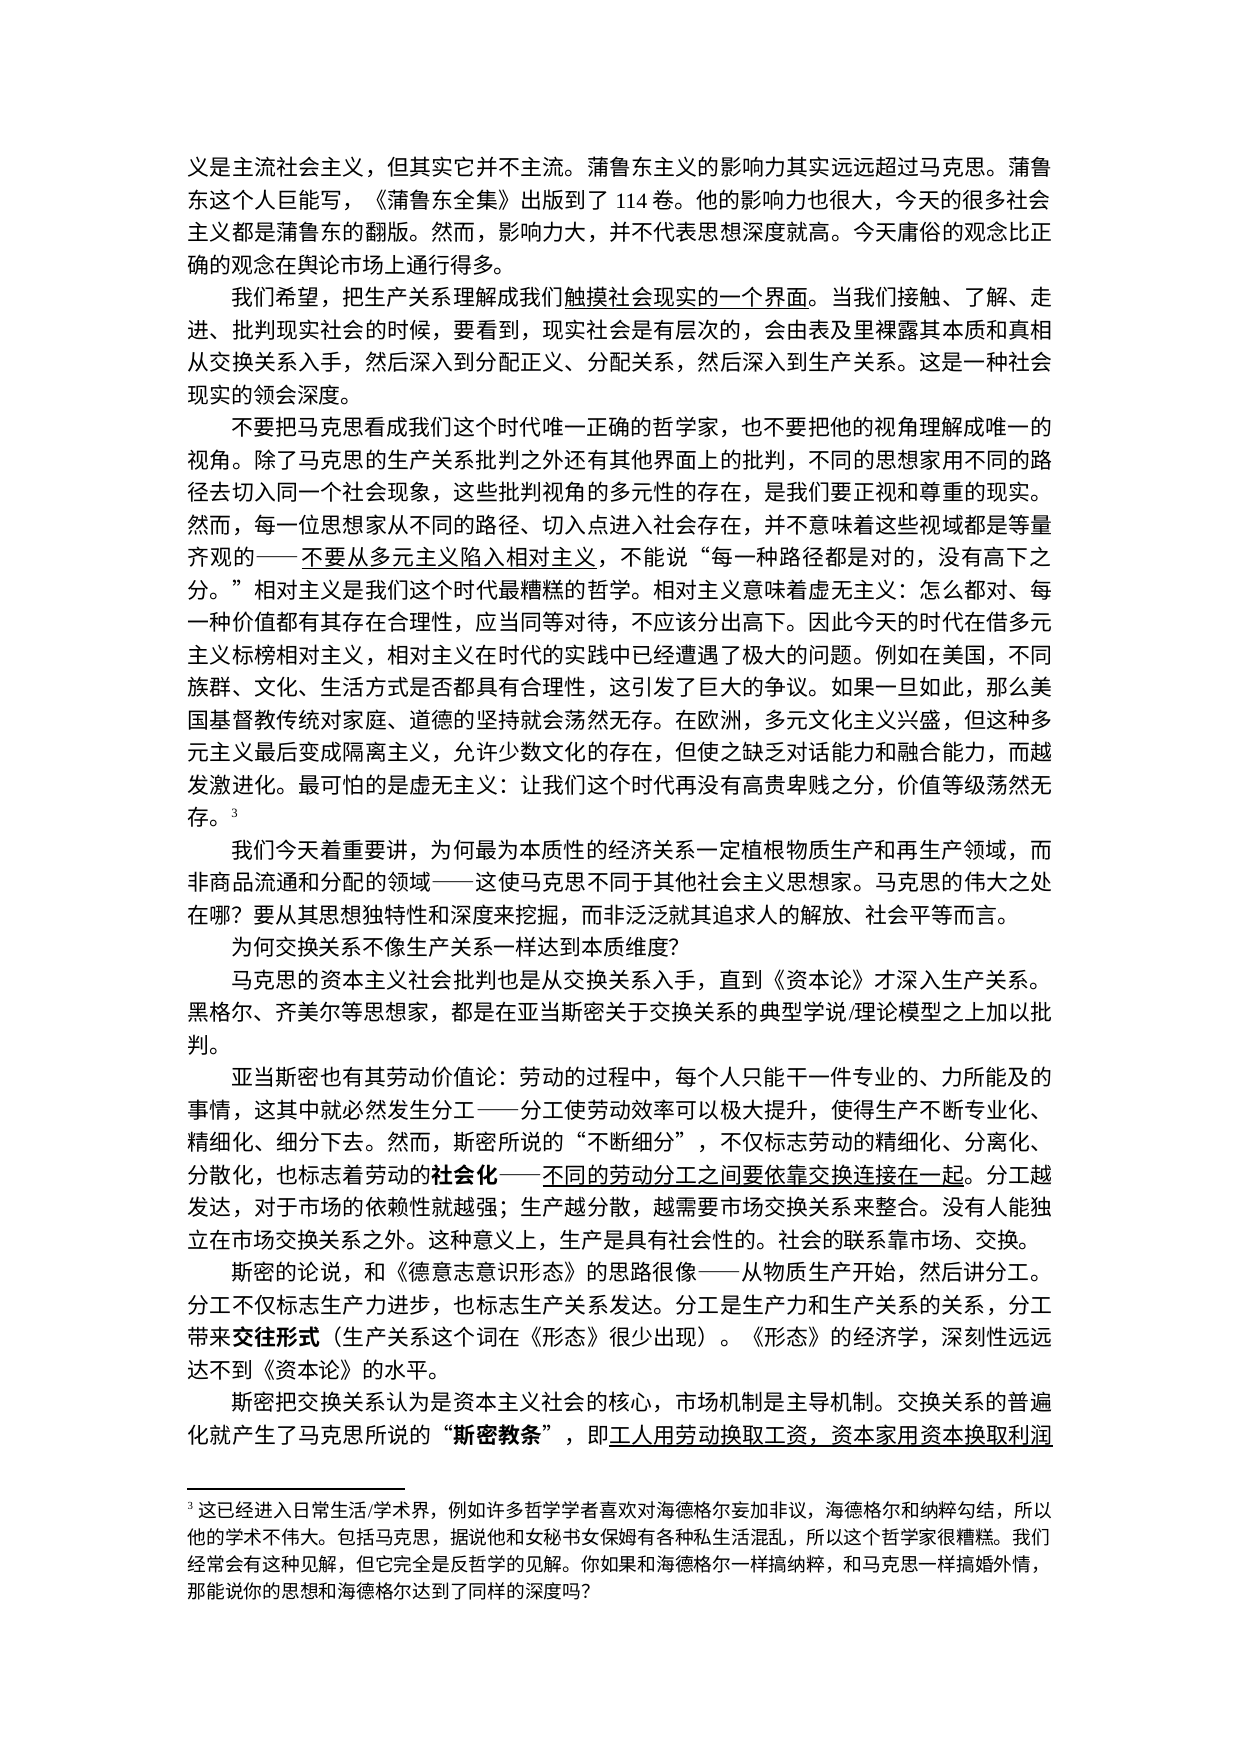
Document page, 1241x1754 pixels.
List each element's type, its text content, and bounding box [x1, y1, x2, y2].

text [187, 150, 1053, 280]
text 马克思的资本主义社会批判也是从交换关系入手，直到《资本论》才深入生产关系。黑格尔、齐美尔等思想家，都是在亚当斯密关于交换关系的典型学说/理论模型之上加以批判。 [187, 962, 1053, 1060]
text 我们今天着重要讲，为何最为本质性的经济关系一定植根物质生产和再生产领域，而非商品流通和分配的领域——这使马克思不同于其他社会主义思想家。马克思的伟大之处在哪？要从其思想独特性和深度来挖掘，而非泛泛就其追求人的解放、社会平等而言。 [187, 832, 1053, 930]
text 我们希望，把生产关系理解成我们触摸社会现实的一个界面。当我们接触、了解、走进、批判现实社会的时候，要看到，现实社会是有层次的，会由表及里裸露其本质和真相。从交换关系入手，然后深入到分配正义、分配关系，然后深入到生产关系。这是一种社会现实的领会深度。 [187, 280, 1053, 410]
text 亚当斯密也有其劳动价值论：劳动的过程中，每个人只能干一件专业的、力所能及的事情，这其中就必然发生分工——分工使劳动效率可以极大提升，使得生产不断专业化、精细化、细分下去。然而，斯密所说的“不断细分”，不仅标志劳动的精细化、分离化、分散化，也标志着劳动的社会化——不同的劳动分工之间要依靠交换连接在一起。分工越发达，对于市场的依赖性就越强；生产越分散，越需要市场交换关系来整合。没有人能独立在市场交换关系之外。这种意义上，生产是具有社会性的。社会的联系靠市场、交换。 [187, 1060, 1053, 1255]
text 斯密的论说，和《德意志意识形态》的思路很像——从物质生产开始，然后讲分工。分工不仅标志生产力进步，也标志生产关系发达。分工是生产力和生产关系的关系，分工带来交往形式（生产关系这个词在《形态》很少出现）。《形态》的经济学，深刻性远远达不到《资本论》的水平。 [187, 1255, 1053, 1385]
text 为何交换关系不像生产关系一样达到本质维度？ [187, 930, 1053, 962]
text 不要把马克思看成我们这个时代唯一正确的哲学家，也不要把他的视角理解成唯一的视角。除了马克思的生产关系批判之外还有其他界面上的批判，不同的思想家用不同的路径去切入同一个社会现象，这些批判视角的多元性的存在，是我们要正视和尊重的现实。然而，每一位思想家从不同的路径、切入点进入社会存在，并不意味着这些视域都是等量齐观的——不要从多元主义陷入相对主义，不能说“每一种路径都是对的，没有高下之分。”相对主义是我们这个时代最糟糕的哲学。相对主义意味着虚无主义：怎么都对、每一种价值都有其存在合理性，应当同等对待，不应该分出高下。因此今天的时代在借多元主义标榜相对主义，相对主义在时代的实践中已经遭遇了极大的问题。例如在美国，不同族群、文化、生活方式是否都具有合理性，这引发了巨大的争议。如果一旦如此，那么美国基督教传统对家庭、道德的坚持就会荡然无存。在欧洲，多元文化主义兴盛，但这种多元主义最后变成隔离主义，允许少数文化的存在，但使之缺乏对话能力和融合能力，而越发激进化。最可怕的是虚无主义：让我们这个时代再没有高贵卑贱之分，价值等级荡然无存。 [187, 410, 1053, 832]
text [187, 1385, 1053, 1450]
